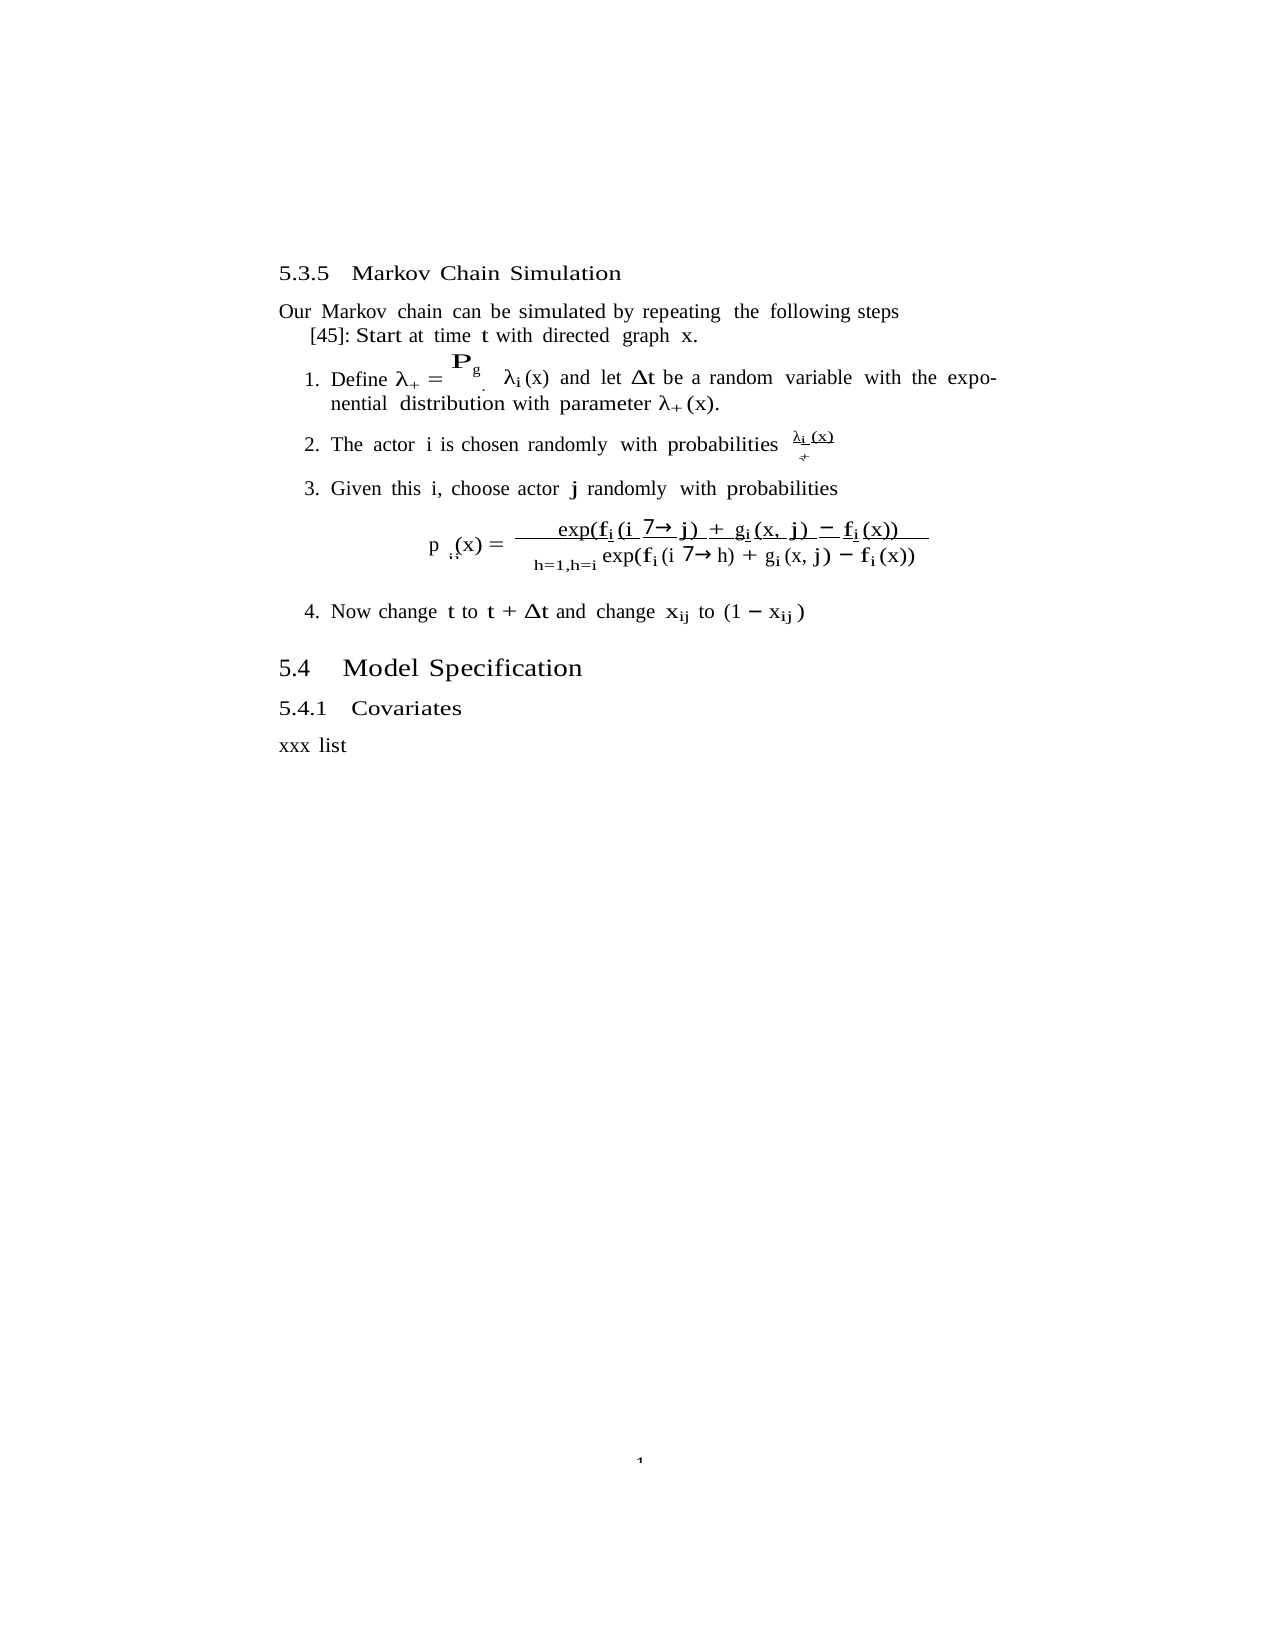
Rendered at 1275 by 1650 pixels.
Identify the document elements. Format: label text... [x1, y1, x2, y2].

text nential distribution with parameter λ+ (x). [331, 393, 1096, 416]
text Our Markov chain can be simulated by repeating the following steps [45]: Start at time t with directed graph x. [279, 299, 950, 347]
text 5.3.5 Markov Chain Simulation [279, 261, 1096, 285]
text xxx list [279, 733, 1096, 757]
text 5.4.1 Covariates [279, 696, 1096, 719]
text λi (x) and let ∆t be a random variable with the expo- [503, 364, 1096, 391]
text 1. Define λ+ = Pg [304, 349, 499, 393]
text 3. Given this i, choose actor j randomly with probabilities [304, 476, 1096, 500]
text 5.4 Model Specification [279, 653, 1096, 682]
text p (x) = exp(fi (i 7→ j) + gi (x, j) − fi (x)) [428, 514, 1096, 552]
text 4. Now change t to t + ∆t and change xij to (1 − xij ) [304, 596, 1096, 625]
text h=1,h=i exp(fi (i 7→ h) + gi (x, j) − fi (x)) [533, 552, 1096, 573]
text 2. The actor i is chosen randomly with probabilities λi (x) [304, 429, 1096, 454]
